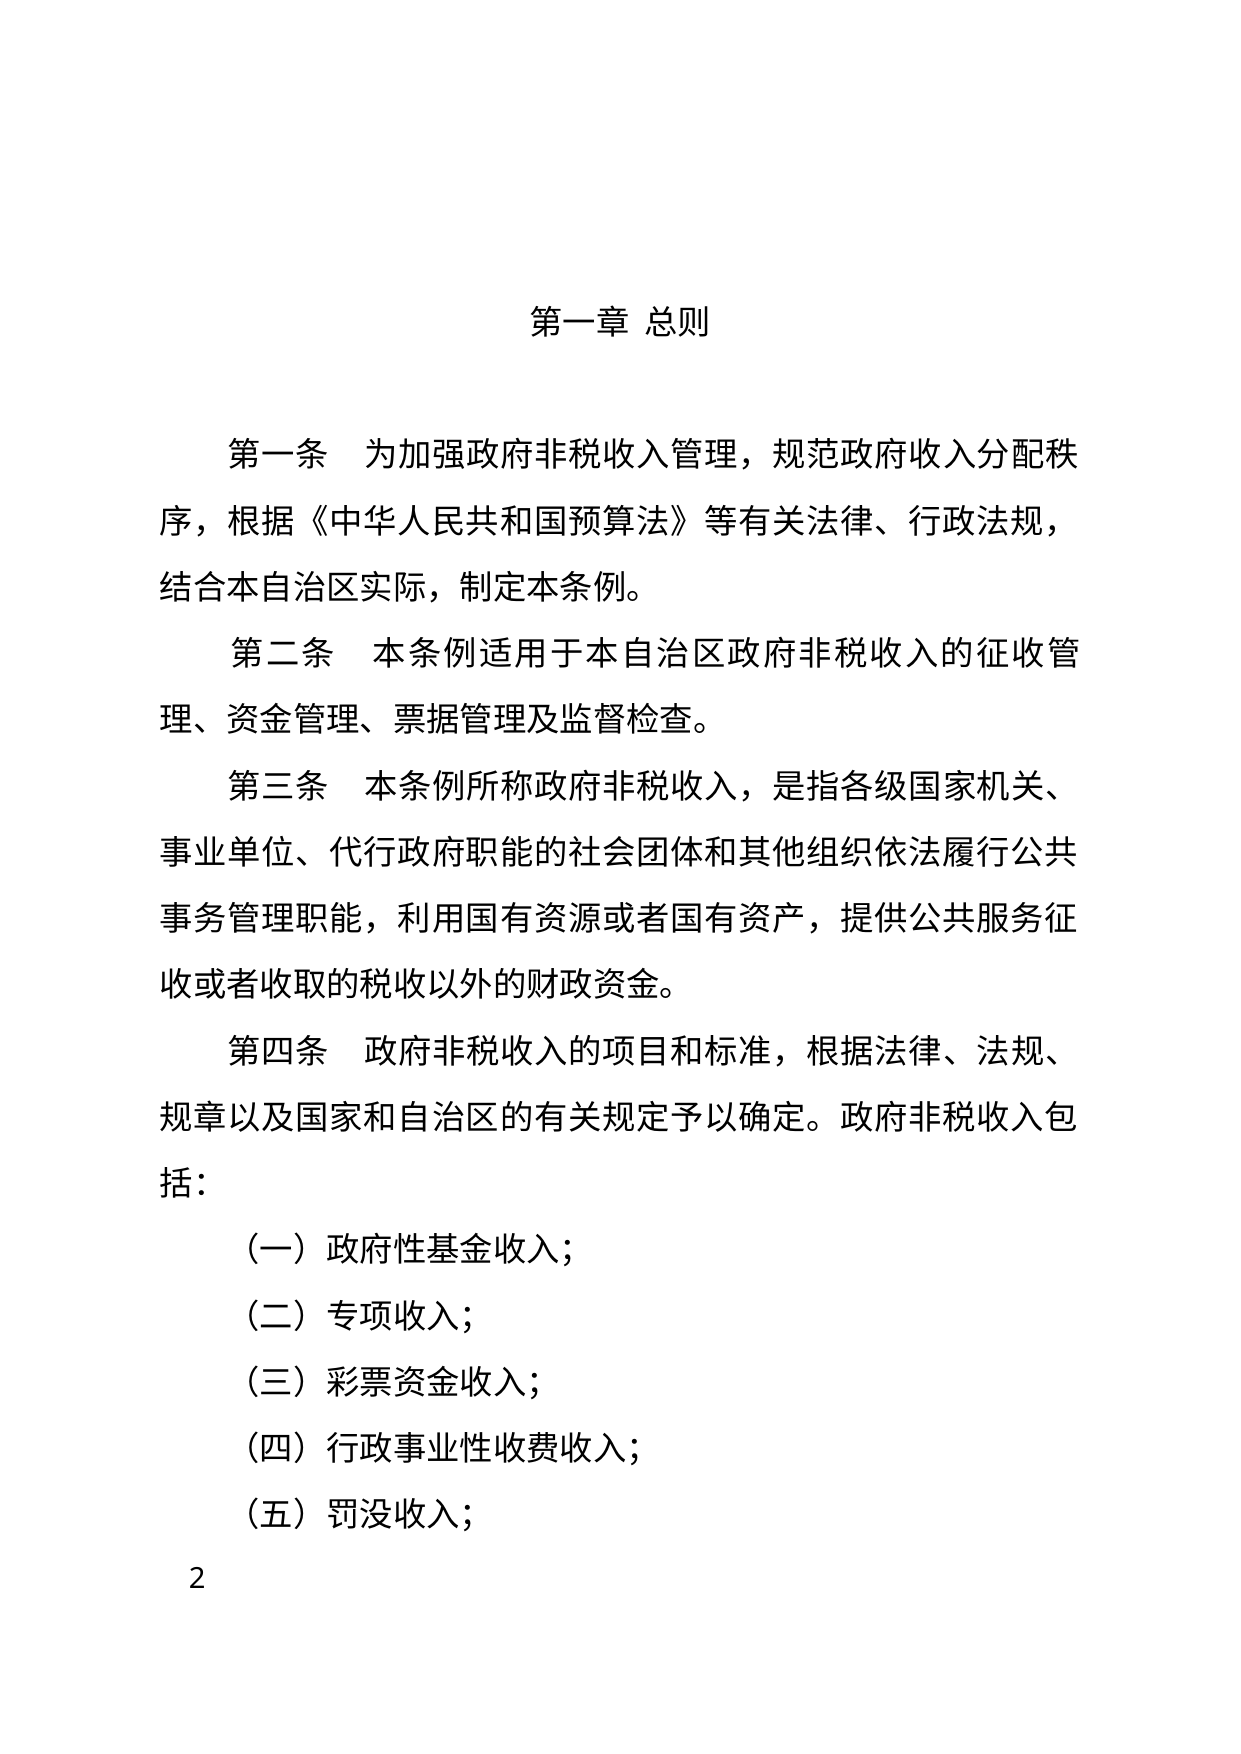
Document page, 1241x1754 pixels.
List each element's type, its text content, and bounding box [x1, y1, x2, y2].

text （三）彩票资金收入； [159, 1347, 1081, 1413]
text 第三条 本条例所称政府非税收入，是指各级国家机关、事业单位、代行政府职能的社会团体和其他组织依法履行公共事务管理职能，利用国有资源或者国有资产，提供公共服务征收或者收取的税收以外的财政资金。 [159, 750, 1081, 1015]
text 第四条 政府非税收入的项目和标准，根据法律、法规、规章以及国家和自治区的有关规定予以确定。政府非税收入包括： [159, 1015, 1081, 1214]
text （五）罚没收入； [159, 1479, 1081, 1545]
text （二）专项收入； [159, 1280, 1081, 1347]
text （一）政府性基金收入； [159, 1214, 1081, 1280]
text （四）行政事业性收费收入； [159, 1413, 1081, 1479]
text 第一章 总则 [159, 287, 1081, 353]
text 第二条 本条例适用于本自治区政府非税收入的征收管理、资金管理、票据管理及监督检查。 [159, 618, 1081, 750]
text 第一条 为加强政府非税收入管理，规范政府收入分配秩序，根据《中华人民共和国预算法》等有关法律、行政法规，结合本自治区实际，制定本条例。 [159, 419, 1081, 618]
